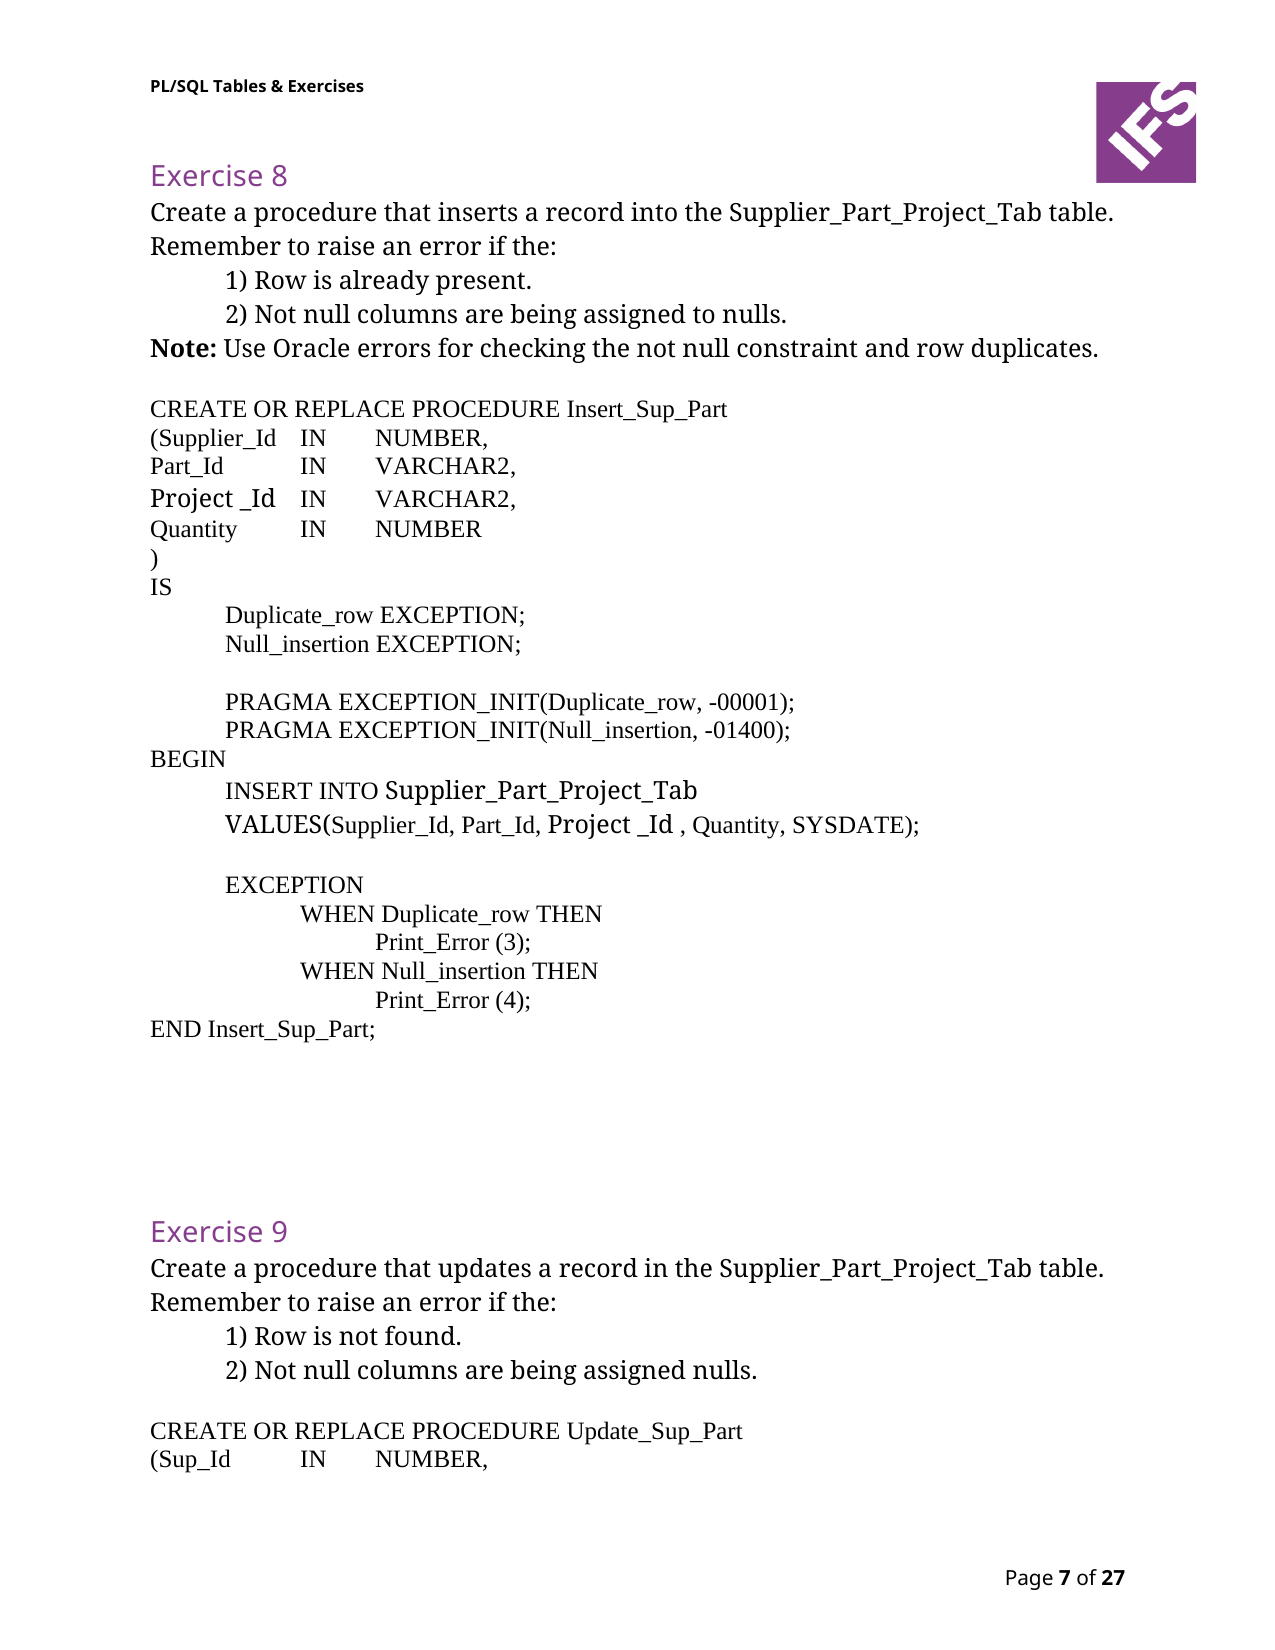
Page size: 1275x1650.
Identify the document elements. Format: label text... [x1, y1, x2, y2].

text Create a procedure that updates a record in the Supplier_Part_Project_Tab table. [150, 1251, 1125, 1285]
subtitle Exercise 9 [150, 1211, 1125, 1251]
text Quantity IN NUMBER [150, 514, 1125, 543]
text Project _Id IN VARCHAR2, [150, 480, 1125, 514]
text Note: Use Oracle errors for checking the not null constraint and row duplicates. [150, 331, 1125, 365]
text CREATE OR REPLACE PROCEDURE Insert_Sup_Part [150, 394, 1125, 423]
text Remember to raise an error if the: [150, 229, 1125, 263]
text ) [150, 543, 1125, 572]
text Part_Id IN VARCHAR2, [150, 451, 1125, 480]
text Duplicate_row EXCEPTION; [150, 601, 1125, 629]
text 2) Not null columns are being assigned nulls. [150, 1353, 1125, 1387]
text IS [150, 572, 1125, 601]
text VALUES(Supplier_Id, Part_Id, Project _Id , Quantity, SYSDATE); [150, 807, 1125, 841]
text WHEN Duplicate_row THEN [150, 899, 1125, 927]
text END Insert_Sup_Part; [150, 1014, 1125, 1042]
text WHEN Null_insertion THEN [150, 956, 1125, 985]
text 1) Row is not found. [150, 1319, 1125, 1353]
text EXCEPTION [150, 870, 1125, 899]
text (Sup_Id IN NUMBER, [150, 1444, 1125, 1473]
text Null_insertion EXCEPTION; [150, 629, 1125, 658]
text (Supplier_Id IN NUMBER, [150, 423, 1125, 451]
text Print_Error (3); [150, 927, 1125, 956]
text BEGIN [150, 744, 1125, 773]
text INSERT INTO Supplier_Part_Project_Tab [150, 773, 1125, 807]
text Print_Error (4); [300, 985, 1125, 1014]
text Remember to raise an error if the: [150, 1285, 1125, 1319]
text PRAGMA EXCEPTION_INIT(Duplicate_row, -00001); [150, 687, 1125, 716]
text 2) Not null columns are being assigned to nulls. [150, 297, 1125, 331]
text Create a procedure that inserts a record into the Supplier_Part_Project_Tab table. [150, 195, 1125, 229]
subtitle Exercise 8 [150, 155, 1125, 195]
picture [1096, 82, 1197, 183]
text CREATE OR REPLACE PROCEDURE Update_Sup_Part [150, 1416, 1125, 1444]
text 1) Row is already present. [150, 263, 1125, 297]
text PRAGMA EXCEPTION_INIT(Null_insertion, -01400); [150, 716, 1125, 744]
